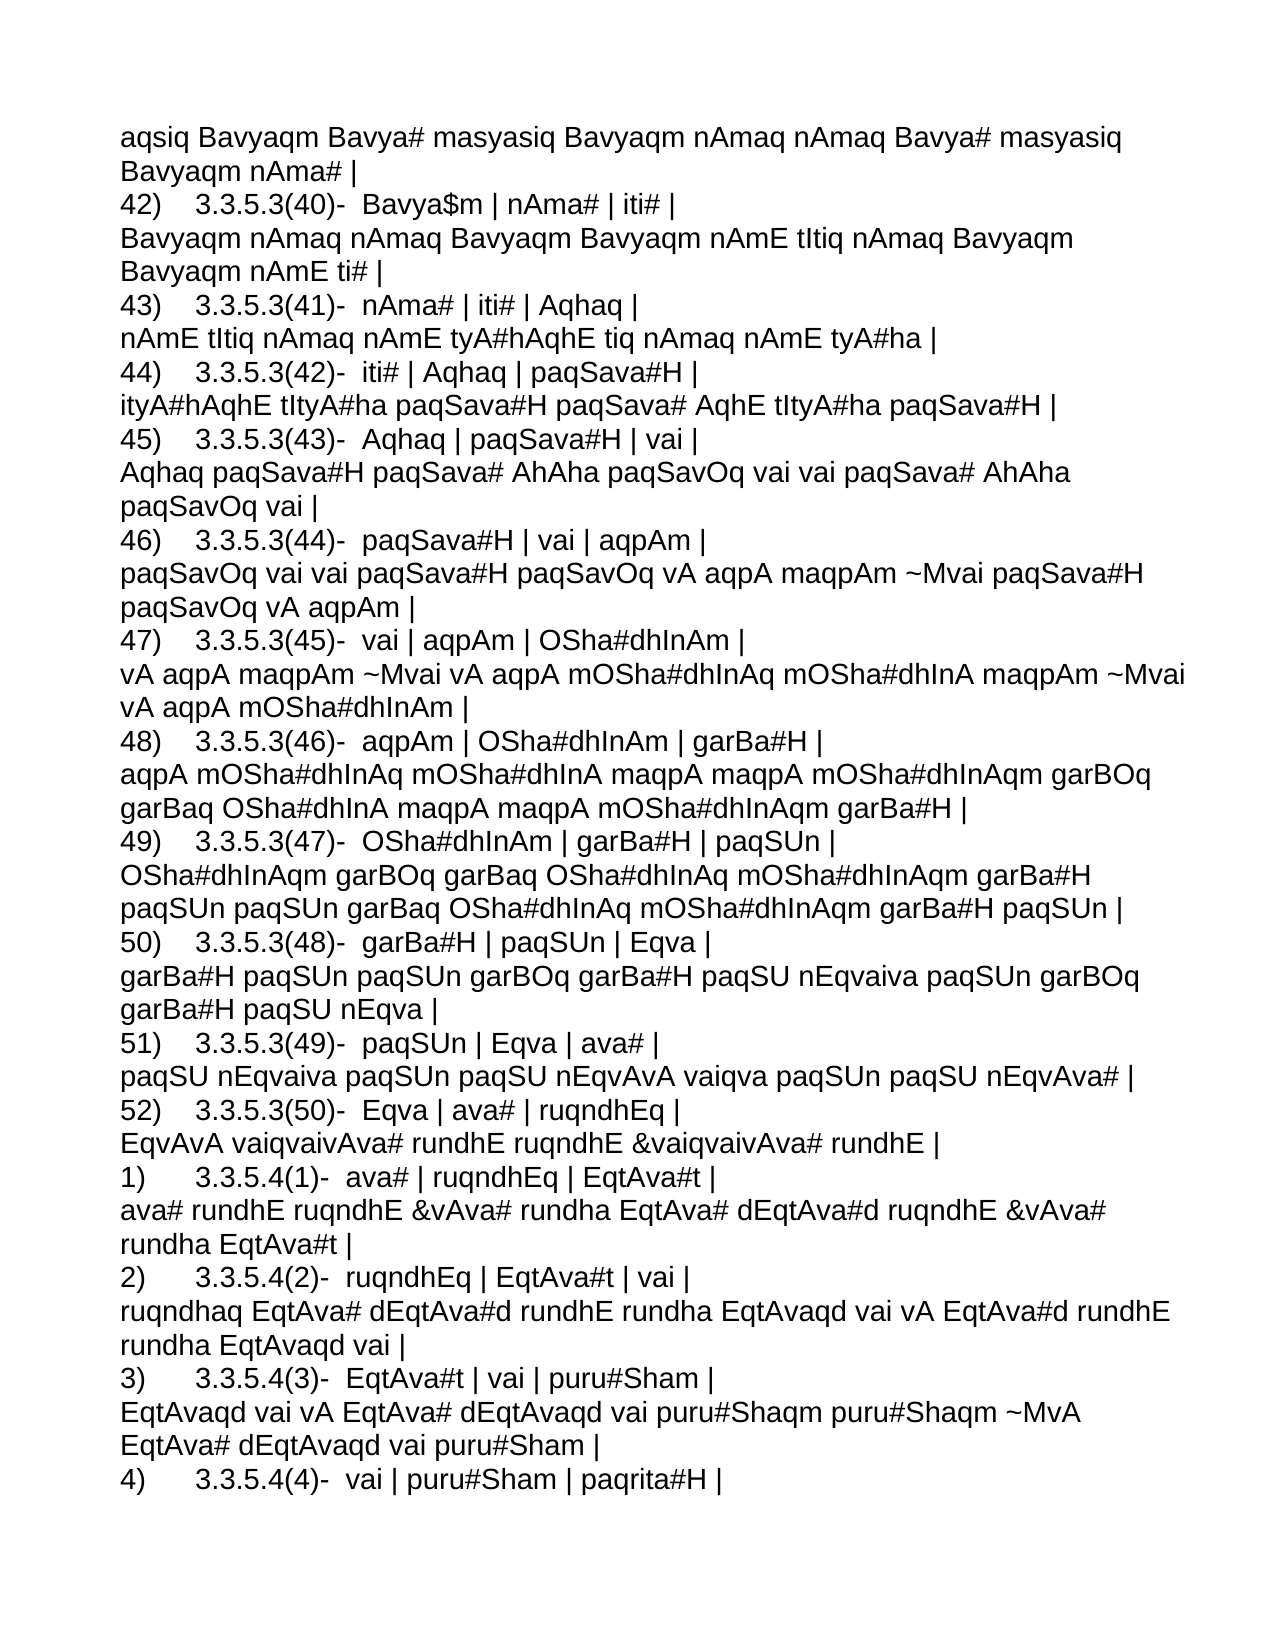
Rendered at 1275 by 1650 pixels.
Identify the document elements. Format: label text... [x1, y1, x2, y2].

text Bavyaqm nAmaq nAmaq Bavyaqm Bavyaqm nAmE tItiq nAmaq Bavyaqm Bavyaqm nAmE ti# | [120, 221, 1200, 288]
text EqtAvaqd vai vA EqtAva# dEqtAvaqd vai puru#Shaqm puru#Shaqm ~MvA EqtAva# dEqtAvaqd vai puru#Sham | [120, 1394, 1200, 1462]
text aqsiq Bavyaqm Bavya# masyasiq Bavyaqm nAmaq nAmaq Bavya# masyasiq Bavyaqm nAma# | [120, 120, 1200, 187]
text 45) 3.3.5.3(43)- Aqhaq | paqSava#H | vai | [120, 422, 1200, 455]
text aqpA mOSha#dhInAq mOSha#dhInA maqpA maqpA mOSha#dhInAqm garBOq garBaq OSha#dhInA maqpA maqpA mOSha#dhInAqm garBa#H | [120, 757, 1200, 824]
text 49) 3.3.5.3(47)- OSha#dhInAm | garBa#H | paqSUn | [120, 824, 1200, 858]
text 4) 3.3.5.4(4)- vai | puru#Sham | paqrita#H | [120, 1462, 1200, 1495]
text 44) 3.3.5.3(42)- iti# | Aqhaq | paqSava#H | [120, 355, 1200, 388]
text 46) 3.3.5.3(44)- paqSava#H | vai | aqpAm | [120, 522, 1200, 556]
text ava# rundhE ruqndhE &vAva# rundha EqtAva# dEqtAva#d ruqndhE &vAva# rundha EqtAva#t | [120, 1193, 1200, 1260]
text 42) 3.3.5.3(40)- Bavya$m | nAma# | iti# | [120, 187, 1200, 221]
text 52) 3.3.5.3(50)- Eqva | ava# | ruqndhEq | [120, 1093, 1200, 1126]
text garBa#H paqSUn paqSUn garBOq garBa#H paqSU nEqvaiva paqSUn garBOq garBa#H paqSU nEqva | [120, 958, 1200, 1026]
text vA aqpA maqpAm ~Mvai vA aqpA mOSha#dhInAq mOSha#dhInA maqpAm ~Mvai vA aqpA mOSha#dhInAm | [120, 657, 1200, 724]
text Aqhaq paqSava#H paqSava# AhAha paqSavOq vai vai paqSava# AhAha paqSavOq vai | [120, 455, 1200, 522]
text 50) 3.3.5.3(48)- garBa#H | paqSUn | Eqva | [120, 925, 1200, 958]
text ityA#hAqhE tItyA#ha paqSava#H paqSava# AqhE tItyA#ha paqSava#H | [120, 388, 1200, 422]
text OSha#dhInAqm garBOq garBaq OSha#dhInAq mOSha#dhInAqm garBa#H paqSUn paqSUn garBaq OSha#dhInAq mOSha#dhInAqm garBa#H paqSUn | [120, 858, 1200, 925]
text 2) 3.3.5.4(2)- ruqndhEq | EqtAva#t | vai | [120, 1260, 1200, 1294]
text ruqndhaq EqtAva# dEqtAva#d rundhE rundha EqtAvaqd vai vA EqtAva#d rundhE rundha EqtAvaqd vai | [120, 1294, 1200, 1361]
text paqSavOq vai vai paqSava#H paqSavOq vA aqpA maqpAm ~Mvai paqSava#H paqSavOq vA aqpAm | [120, 556, 1200, 623]
text 3) 3.3.5.4(3)- EqtAva#t | vai | puru#Sham | [120, 1361, 1200, 1394]
text 1) 3.3.5.4(1)- ava# | ruqndhEq | EqtAva#t | [120, 1160, 1200, 1193]
text 51) 3.3.5.3(49)- paqSUn | Eqva | ava# | [120, 1026, 1200, 1059]
text paqSU nEqvaiva paqSUn paqSU nEqvAvA vaiqva paqSUn paqSU nEqvAva# | [120, 1059, 1200, 1093]
text EqvAvA vaiqvaivAva# rundhE ruqndhE &vaiqvaivAva# rundhE | [120, 1126, 1200, 1160]
text 43) 3.3.5.3(41)- nAma# | iti# | Aqhaq | [120, 288, 1200, 321]
text 47) 3.3.5.3(45)- vai | aqpAm | OSha#dhInAm | [120, 623, 1200, 657]
text nAmE tItiq nAmaq nAmE tyA#hAqhE tiq nAmaq nAmE tyA#ha | [120, 321, 1200, 355]
text 48) 3.3.5.3(46)- aqpAm | OSha#dhInAm | garBa#H | [120, 724, 1200, 757]
